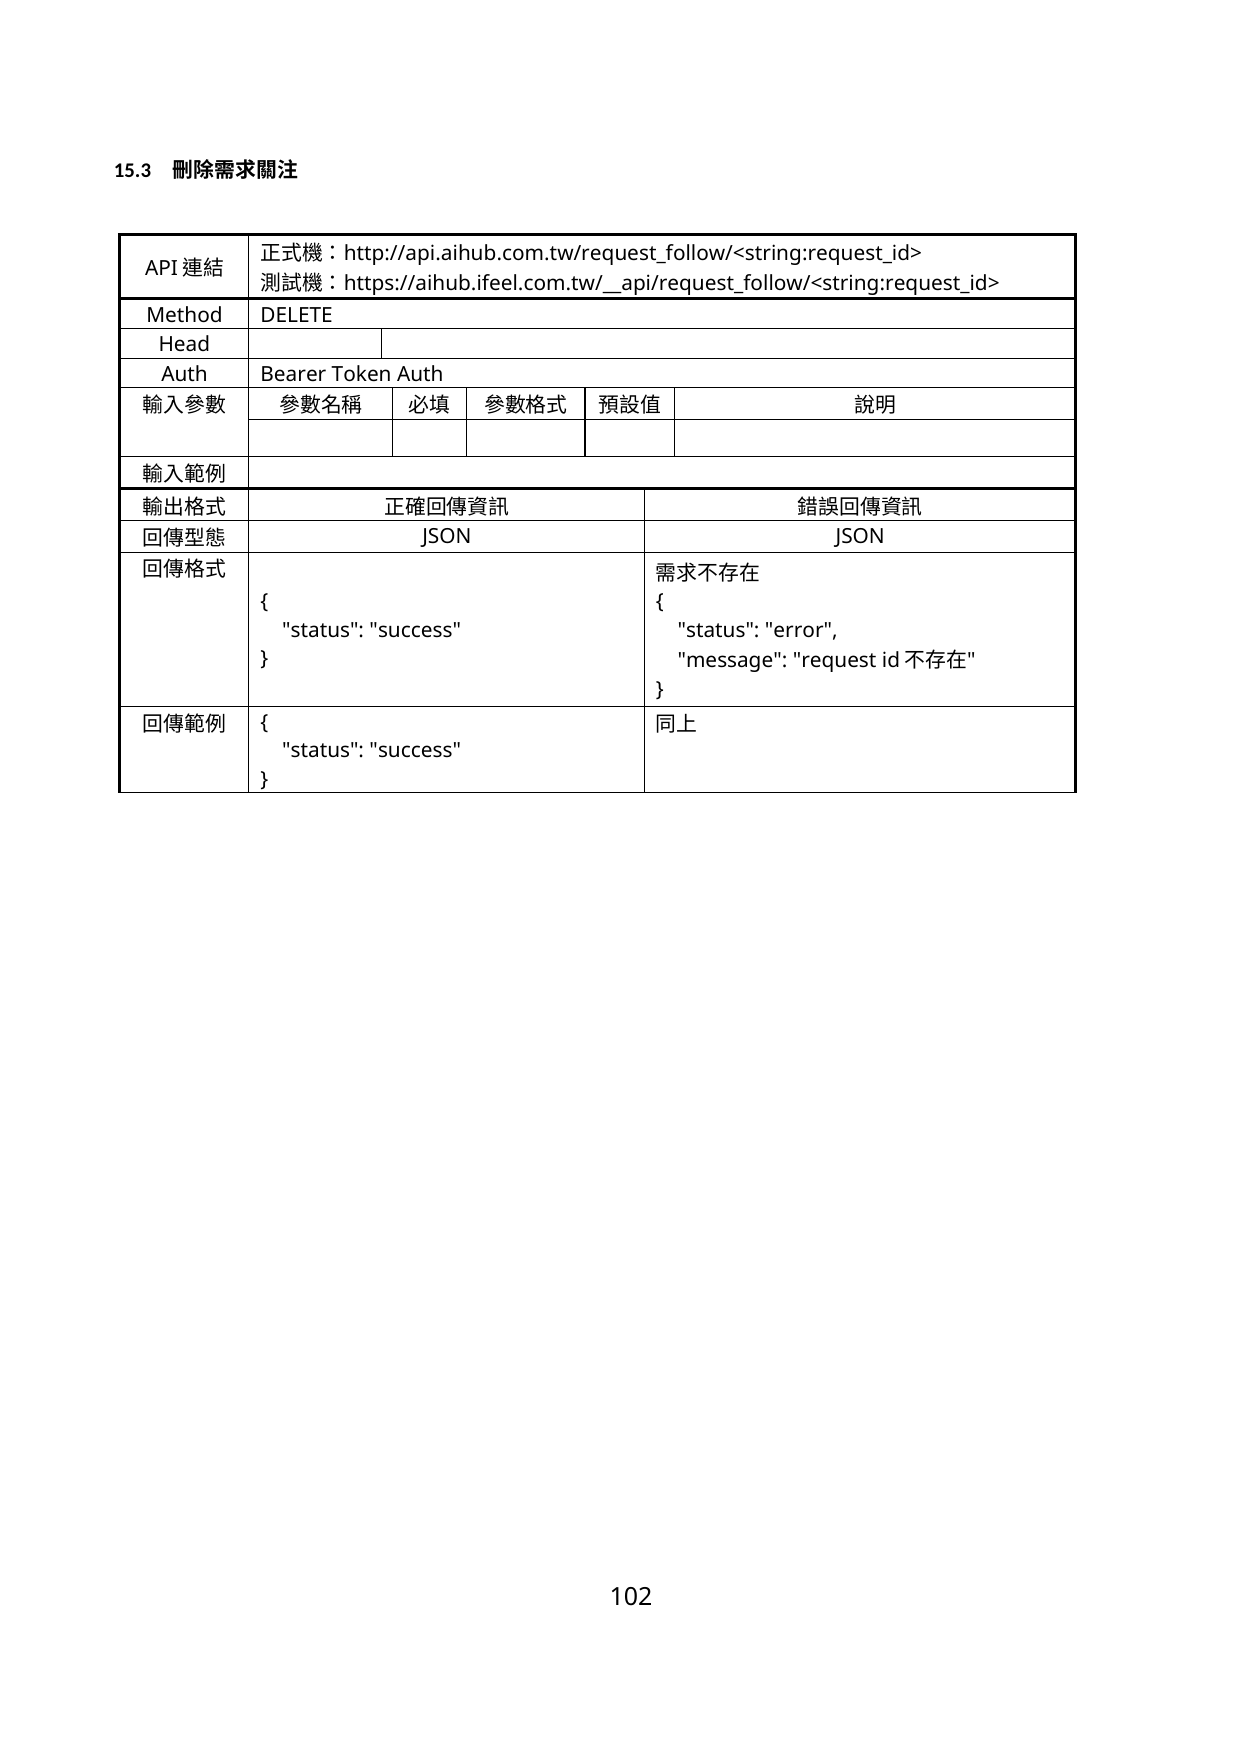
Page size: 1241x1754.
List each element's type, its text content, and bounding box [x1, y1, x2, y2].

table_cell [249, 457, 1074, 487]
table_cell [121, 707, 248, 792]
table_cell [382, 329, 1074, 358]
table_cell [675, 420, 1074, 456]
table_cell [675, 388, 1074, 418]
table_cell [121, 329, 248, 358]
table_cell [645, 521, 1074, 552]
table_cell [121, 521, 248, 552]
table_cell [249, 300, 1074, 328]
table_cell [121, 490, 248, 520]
subtitle 刪除需求關注 [114, 157, 1192, 182]
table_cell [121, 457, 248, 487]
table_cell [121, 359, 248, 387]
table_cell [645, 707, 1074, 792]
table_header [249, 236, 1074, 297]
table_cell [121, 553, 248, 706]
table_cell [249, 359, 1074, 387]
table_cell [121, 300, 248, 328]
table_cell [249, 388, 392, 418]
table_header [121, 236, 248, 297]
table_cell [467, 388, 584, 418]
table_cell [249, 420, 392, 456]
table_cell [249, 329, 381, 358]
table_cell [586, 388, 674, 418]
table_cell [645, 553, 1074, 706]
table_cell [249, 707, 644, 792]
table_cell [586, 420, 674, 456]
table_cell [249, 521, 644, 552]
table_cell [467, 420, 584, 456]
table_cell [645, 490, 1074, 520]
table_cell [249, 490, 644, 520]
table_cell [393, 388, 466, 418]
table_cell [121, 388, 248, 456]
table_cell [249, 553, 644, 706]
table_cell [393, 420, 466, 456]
